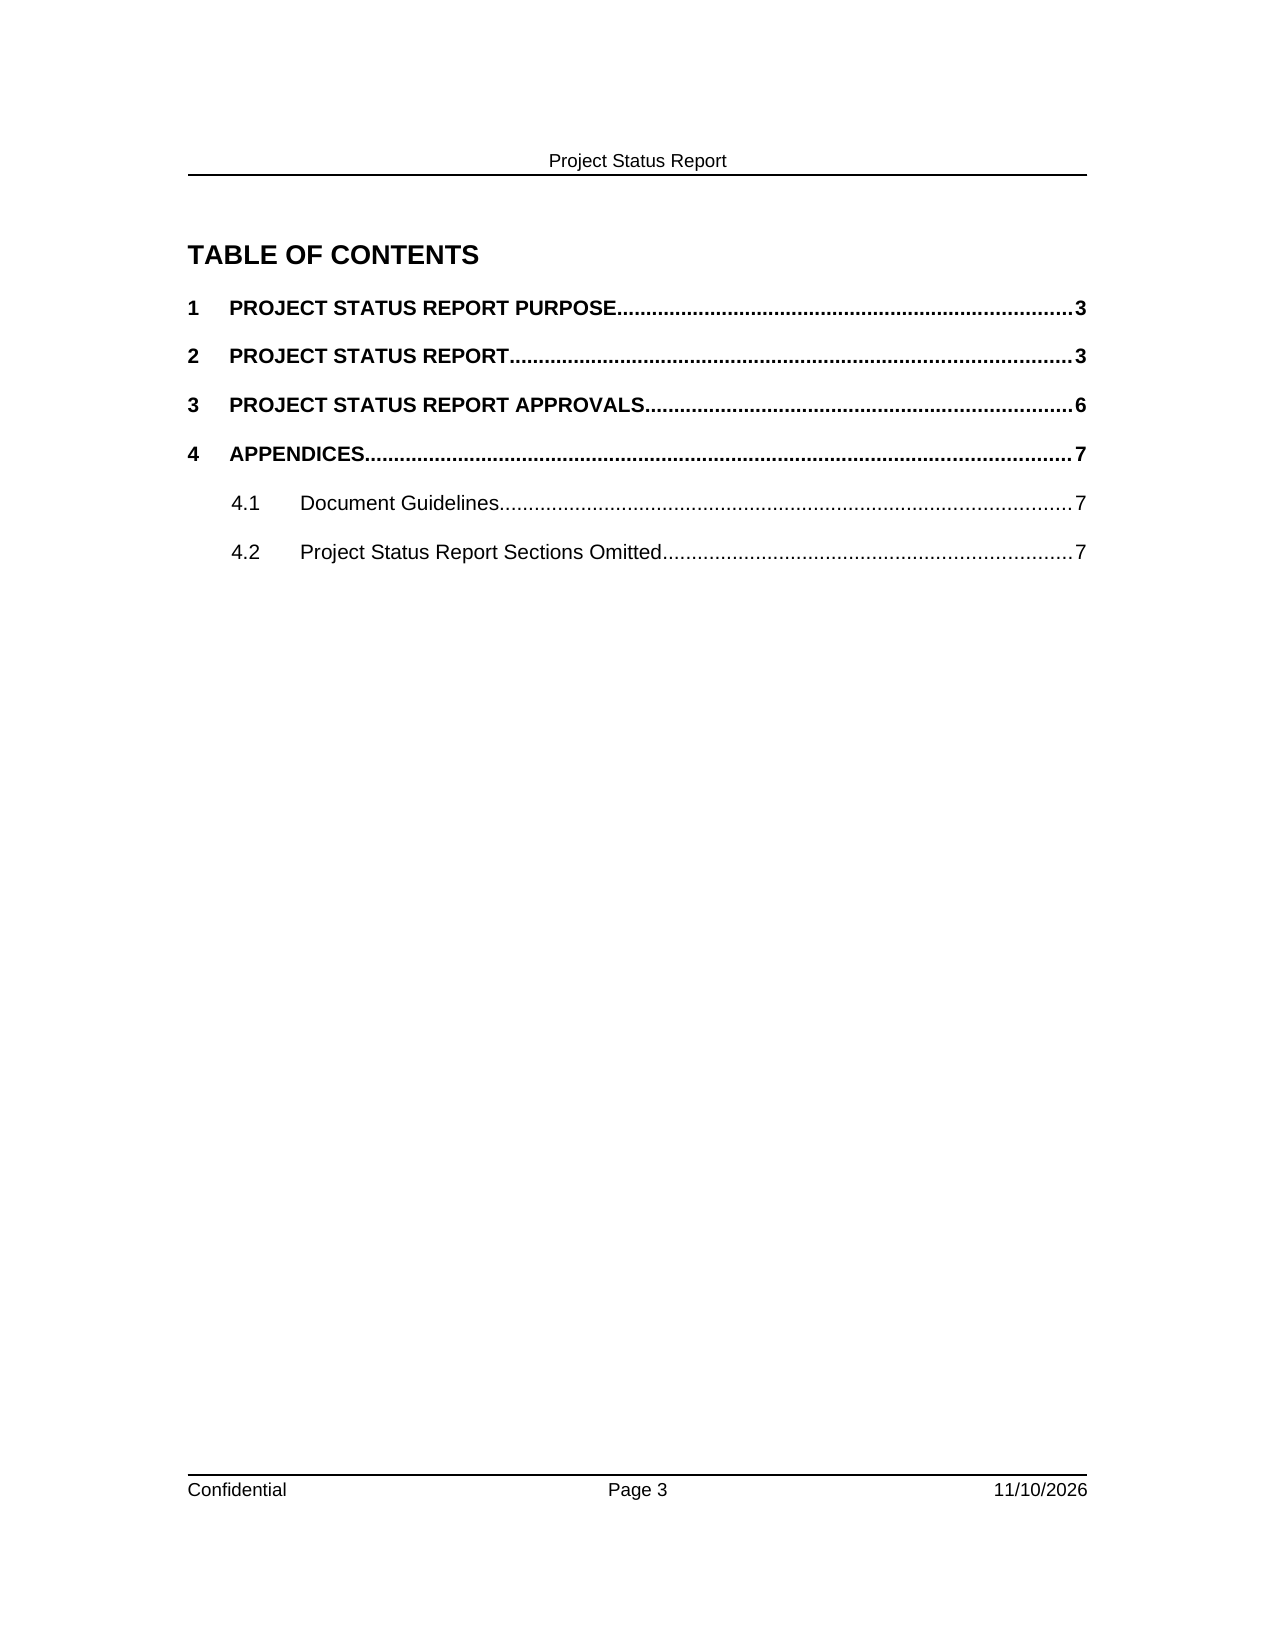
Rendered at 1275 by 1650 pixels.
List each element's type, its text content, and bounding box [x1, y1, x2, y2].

text 4.1 Document Guidelines 7 [231, 491, 1087, 515]
text 2 PROJECT STATUS REPORT 3 [187, 344, 1087, 368]
text 3 PROJECT STATUS REPORT APPROVALS 6 [187, 393, 1087, 417]
text 1 PROJECT STATUS REPORT PURPOSE 3 [187, 295, 1087, 319]
text 4.2 Project Status Report Sections Omitted 7 [231, 540, 1087, 564]
text TABLE OF CONTENTS [187, 239, 1087, 270]
text 4 APPENDICES 7 [187, 442, 1087, 466]
